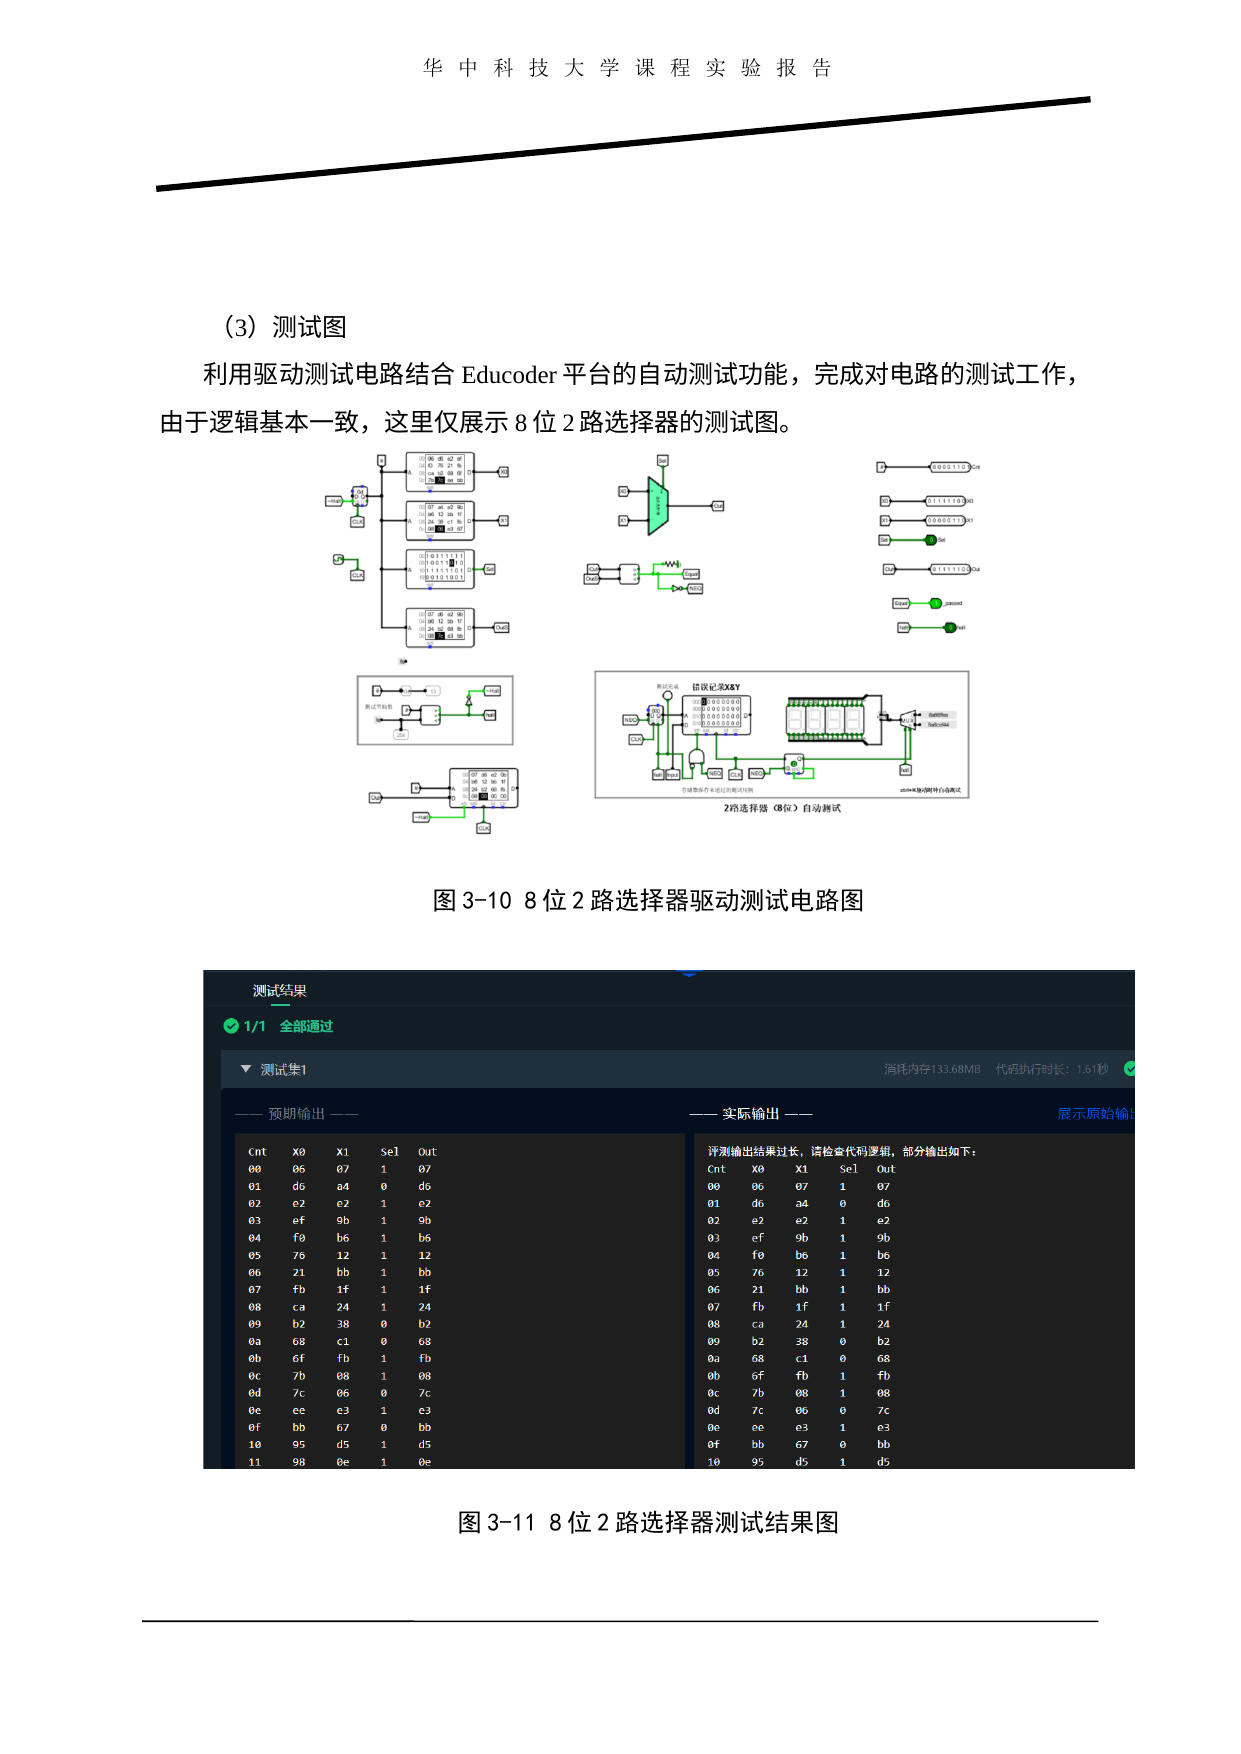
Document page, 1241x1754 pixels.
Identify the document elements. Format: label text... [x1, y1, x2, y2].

list 利用驱动测试电路结合Educoder平台的自动测试功能，完成对电路的测试工作，由于逻辑基本一致，这里仅展示8位2路选择器的测试图。 [159, 349, 1093, 445]
list 测试图 [159, 301, 1093, 349]
picture [314, 445, 982, 839]
picture [203, 970, 1135, 1469]
text 图3-10 8位2路选择器驱动测试电路图 [159, 875, 1093, 923]
text 图3-11 8位2路选择器测试结果图 [159, 1497, 1093, 1544]
